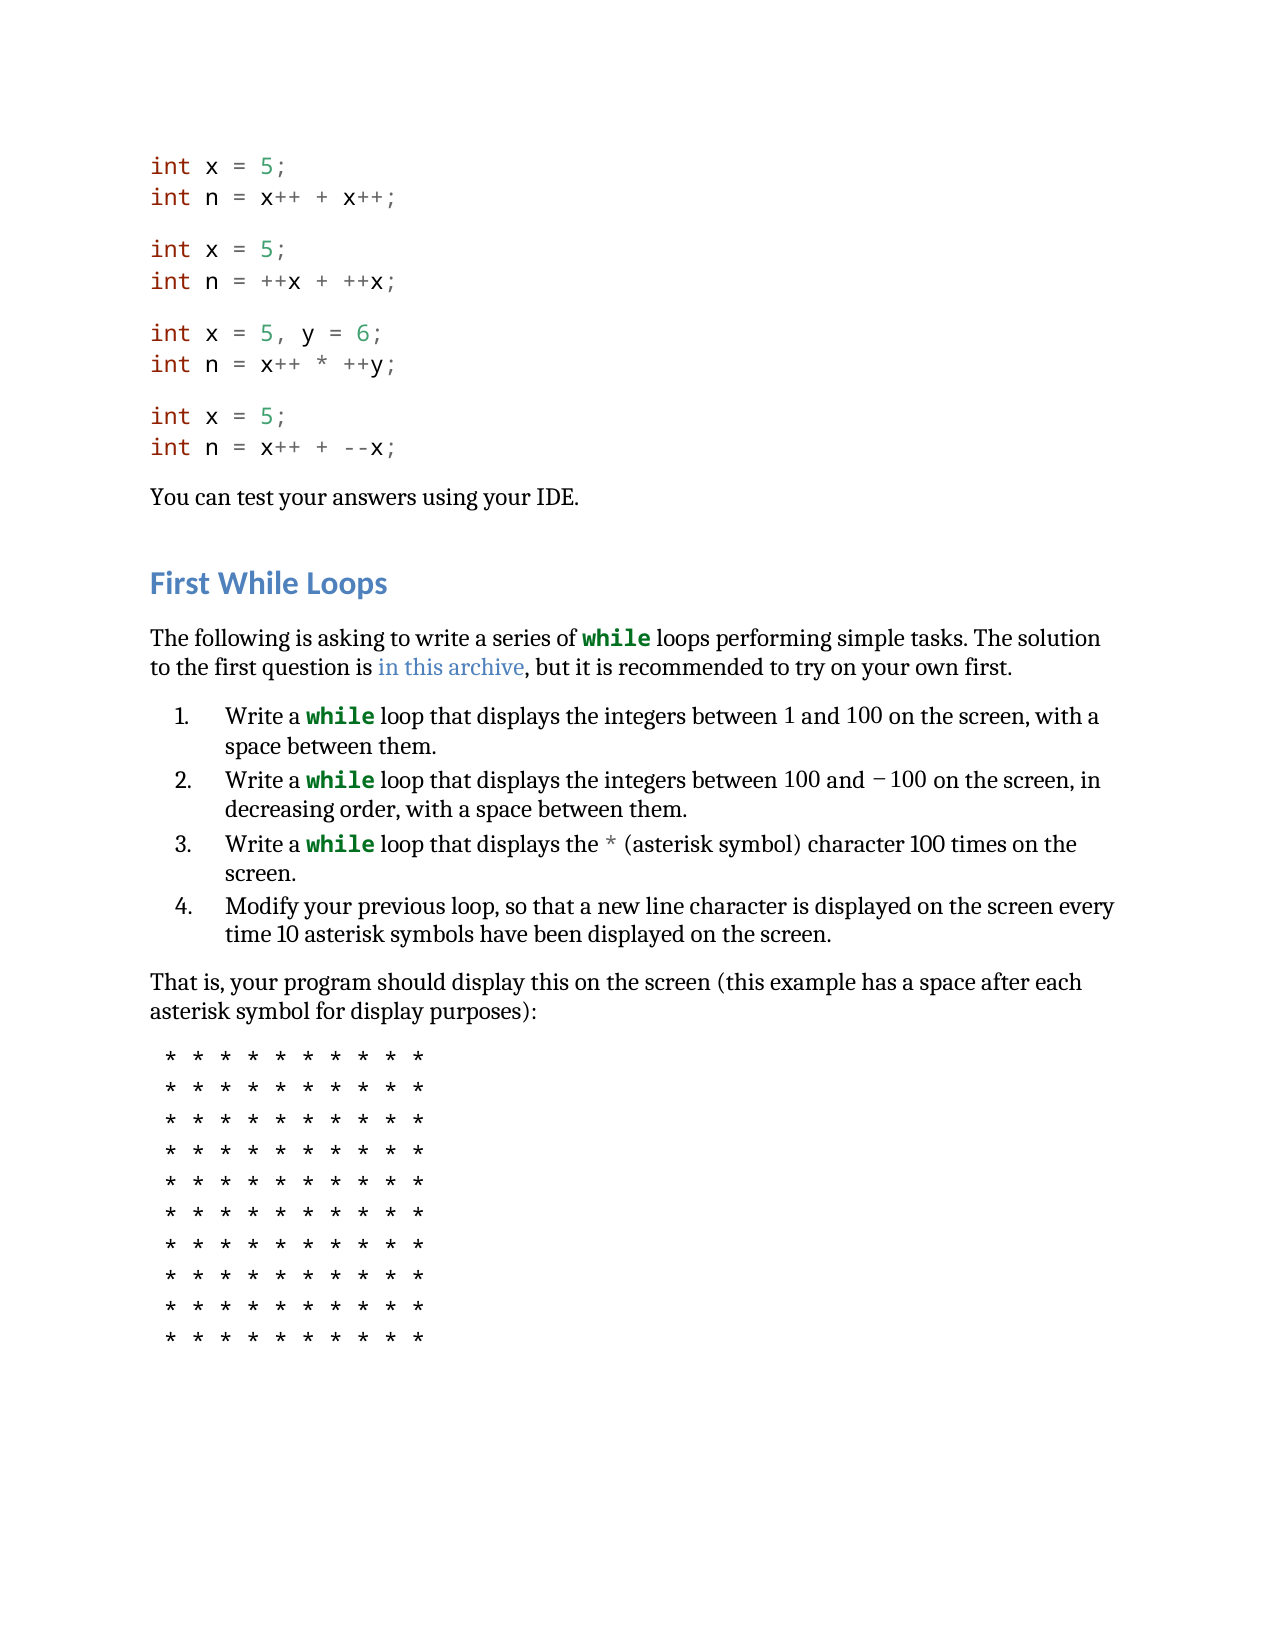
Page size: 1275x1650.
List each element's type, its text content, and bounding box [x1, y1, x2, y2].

text You can test your answers using your IDE. [150, 483, 1125, 512]
list Write a while loop that displays the integers between and on the screen, in decreasing order, with a space between them. [175, 764, 1125, 824]
subtitle First While Loops [150, 562, 1125, 603]
text That is, your program should display this on the screen (this example has a space after each asterisk symbol for display purposes): [150, 968, 1125, 1025]
text int x = 5, y = 6; int n = x++ * ++y; [150, 317, 1125, 379]
text int x = 5; int n = x++ + x++; [150, 150, 1125, 212]
text The following is asking to write a series of while loops performing simple tasks. The solution to the first question is in this archive, but it is recommended to try on your own first. [150, 622, 1125, 682]
list Write a while loop that displays the integers between and on the screen, with a space between them. [175, 700, 1125, 760]
text int x = 5; int n = x++ + --x; [150, 400, 1125, 462]
list Write a while loop that displays the * (asterisk symbol) character 100 times on the screen. [175, 828, 1125, 888]
text * * * * * * * * * * * * * * * * * * * * * * * * * * * * * * * * * * * * * * * * * * * * * * * * * * * * * * * * * * * * * * * * * * * * * * * * * * * * * * * * * * * * * * * * * * * * * * * * * * * * [150, 1044, 1125, 1357]
list Modify your previous loop, so that a new line character is displayed on the screen every time 10 asterisk symbols have been displayed on the screen. [175, 892, 1125, 949]
text int x = 5; int n = ++x + ++x; [150, 233, 1125, 296]
